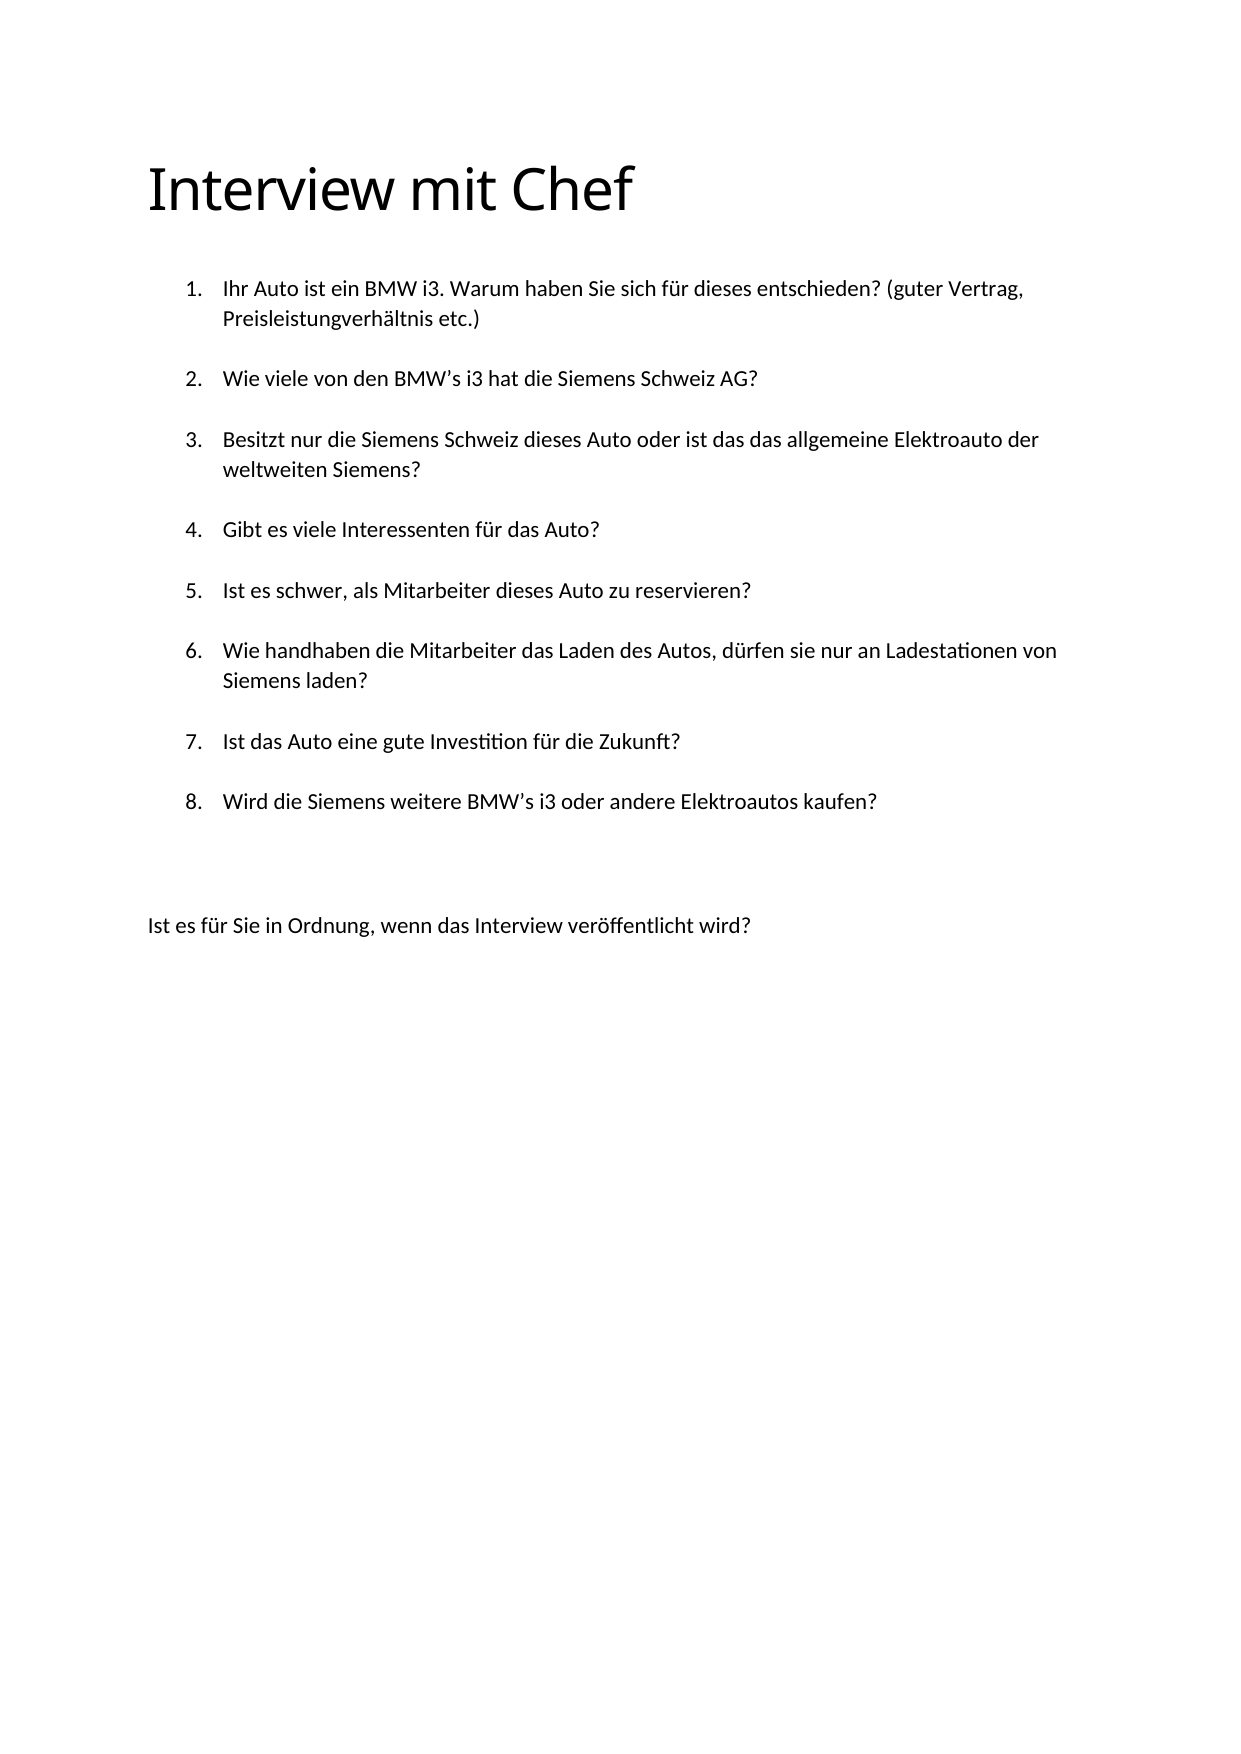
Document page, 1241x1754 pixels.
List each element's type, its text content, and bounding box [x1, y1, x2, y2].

list Gibt es viele Interessenten für das Auto? [185, 516, 1093, 574]
title Interview mit Chef [148, 148, 1093, 227]
text Ist es für Sie in Ordnung, wenn das Interview veröffentlicht wird? [148, 911, 1093, 939]
list Besitzt nur die Siemens Schweiz dieses Auto oder ist das das allgemeine Elektroauto der weltweiten Siemens? [185, 425, 1093, 513]
list Wie handhaben die Mitarbeiter das Laden des Autos, dürfen sie nur an Ladestationen von Siemens laden? [185, 636, 1093, 725]
list Wie viele von den BMW’s i3 hat die Siemens Schweiz AG? [185, 364, 1093, 393]
list Ist es schwer, als Mitarbeiter dieses Auto zu reservieren? [185, 576, 1093, 604]
list Ihr Auto ist ein BMW i3. Warum haben Sie sich für dieses entschieden? (guter Vertrag, Preisleistungverhältnis etc.) [185, 274, 1093, 362]
list Wird die Siemens weitere BMW’s i3 oder andere Elektroautos kaufen? [185, 787, 1093, 816]
list Ist das Auto eine gute Investition für die Zukunft? [185, 727, 1093, 785]
